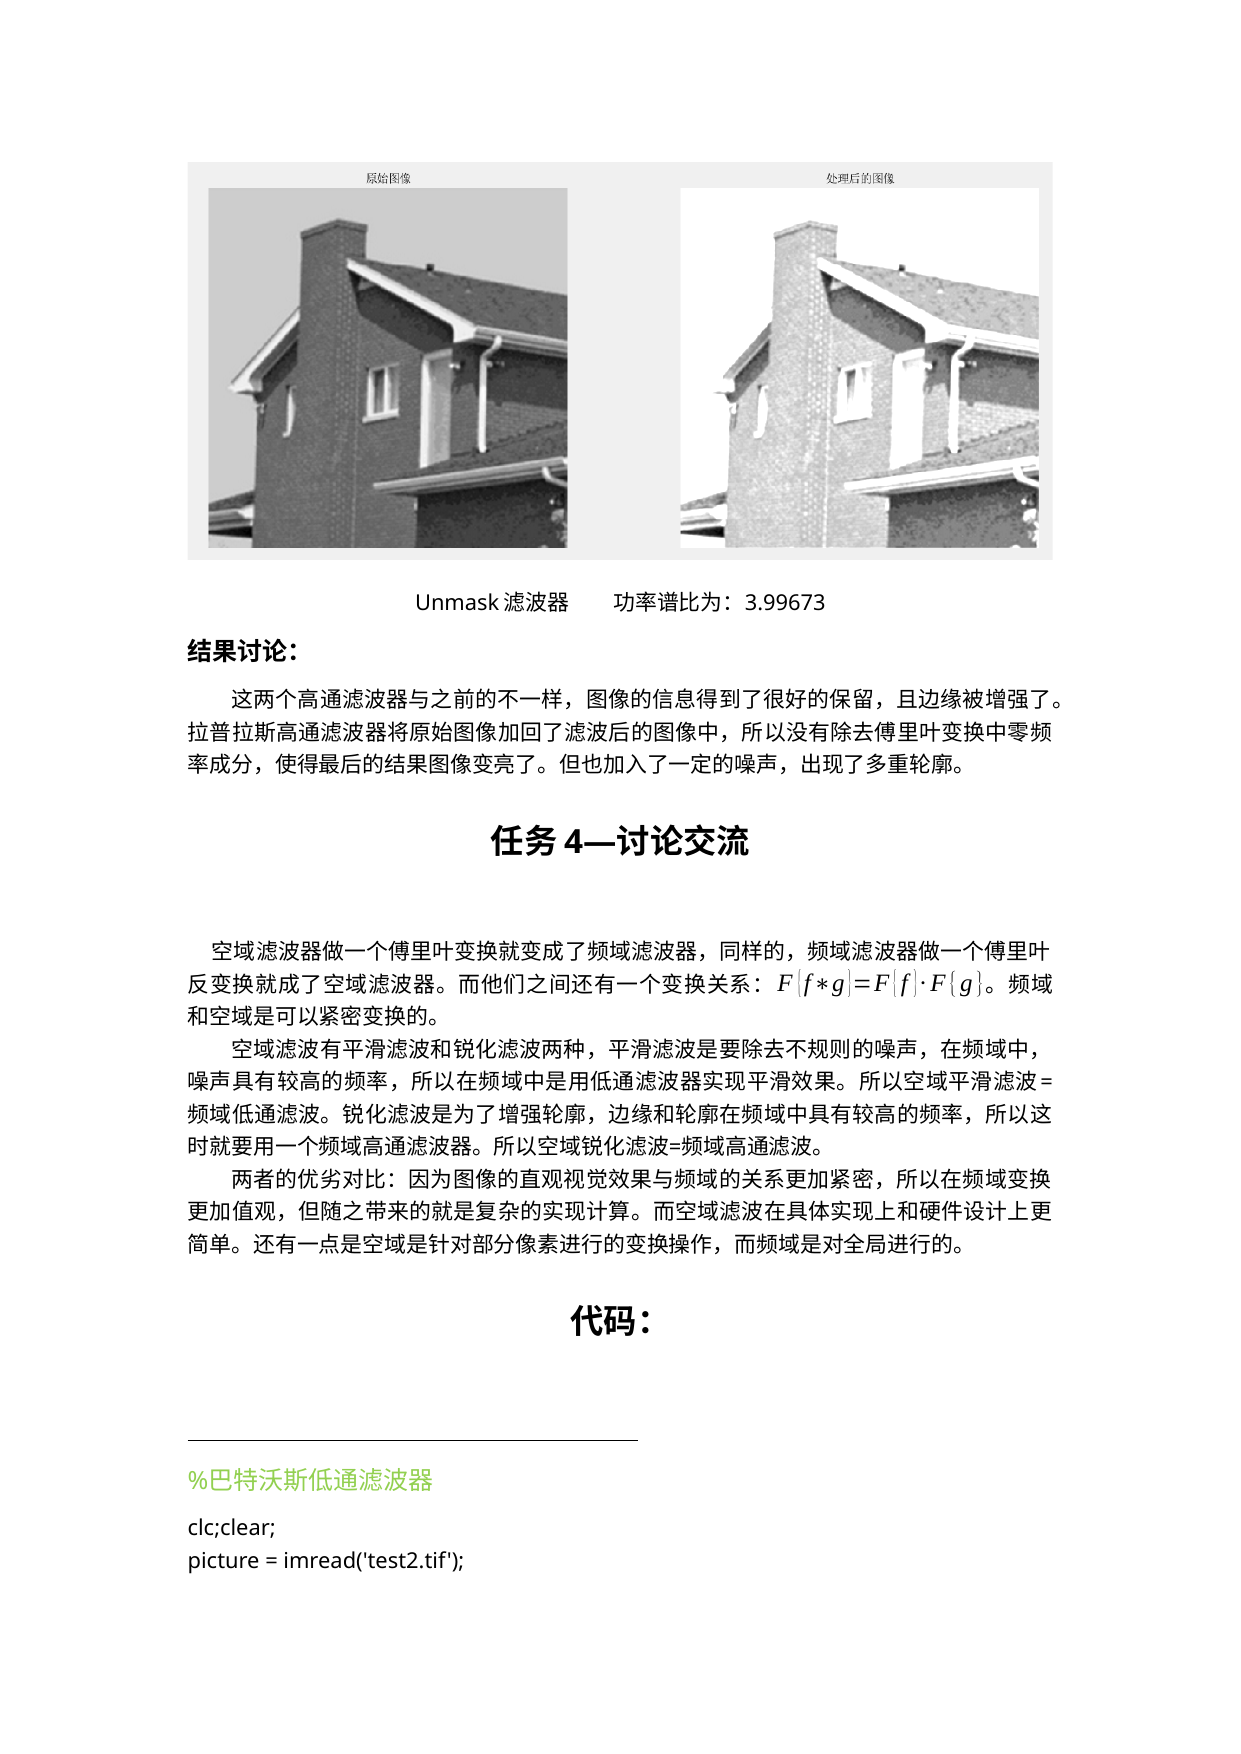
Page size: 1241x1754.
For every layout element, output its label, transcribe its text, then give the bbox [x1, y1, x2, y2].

subtitle 任务4—讨论交流 [187, 807, 1053, 872]
text %巴特沃斯低通滤波器 [187, 1446, 1053, 1511]
text 空域滤波器做一个傅里叶变换就变成了频域滤波器，同样的，频域滤波器做一个傅里叶反变换就成了空域滤波器。而他们之间还有一个变换关系：。频域和空域是可以紧密变换的。 [187, 934, 1053, 1031]
text 结果讨论： [187, 617, 1053, 682]
text 空域滤波有平滑滤波和锐化滤波两种，平滑滤波是要除去不规则的噪声，在频域中，噪声具有较高的频率，所以在频域中是用低通滤波器实现平滑效果。所以空域平滑滤波=频域低通滤波。锐化滤波是为了增强轮廓，边缘和轮廓在频域中具有较高的频率，所以这时就要用一个频域高通滤波器。所以空域锐化滤波=频域高通滤波。 [187, 1031, 1053, 1161]
text 两者的优劣对比：因为图像的直观视觉效果与频域的关系更加紧密，所以在频域变换更加值观，但随之带来的就是复杂的实现计算。而空域滤波在具体实现上和硬件设计上更简单。还有一点是空域是针对部分像素进行的变换操作，而频域是对全局进行的。 [187, 1161, 1053, 1259]
subtitle 代码： [187, 1286, 1053, 1351]
text picture = imread('test2.tif'); [187, 1543, 1053, 1576]
text Unmask滤波器 功率谱比为：3.99673 [187, 584, 1053, 617]
text clc;clear; [187, 1511, 1053, 1543]
picture [187, 162, 1053, 560]
text 这两个高通滤波器与之前的不一样，图像的信息得到了很好的保留，且边缘被增强了。拉普拉斯高通滤波器将原始图像加回了滤波后的图像中，所以没有除去傅里叶变换中零频率成分，使得最后的结果图像变亮了。但也加入了一定的噪声，出现了多重轮廓。 [187, 682, 1053, 779]
